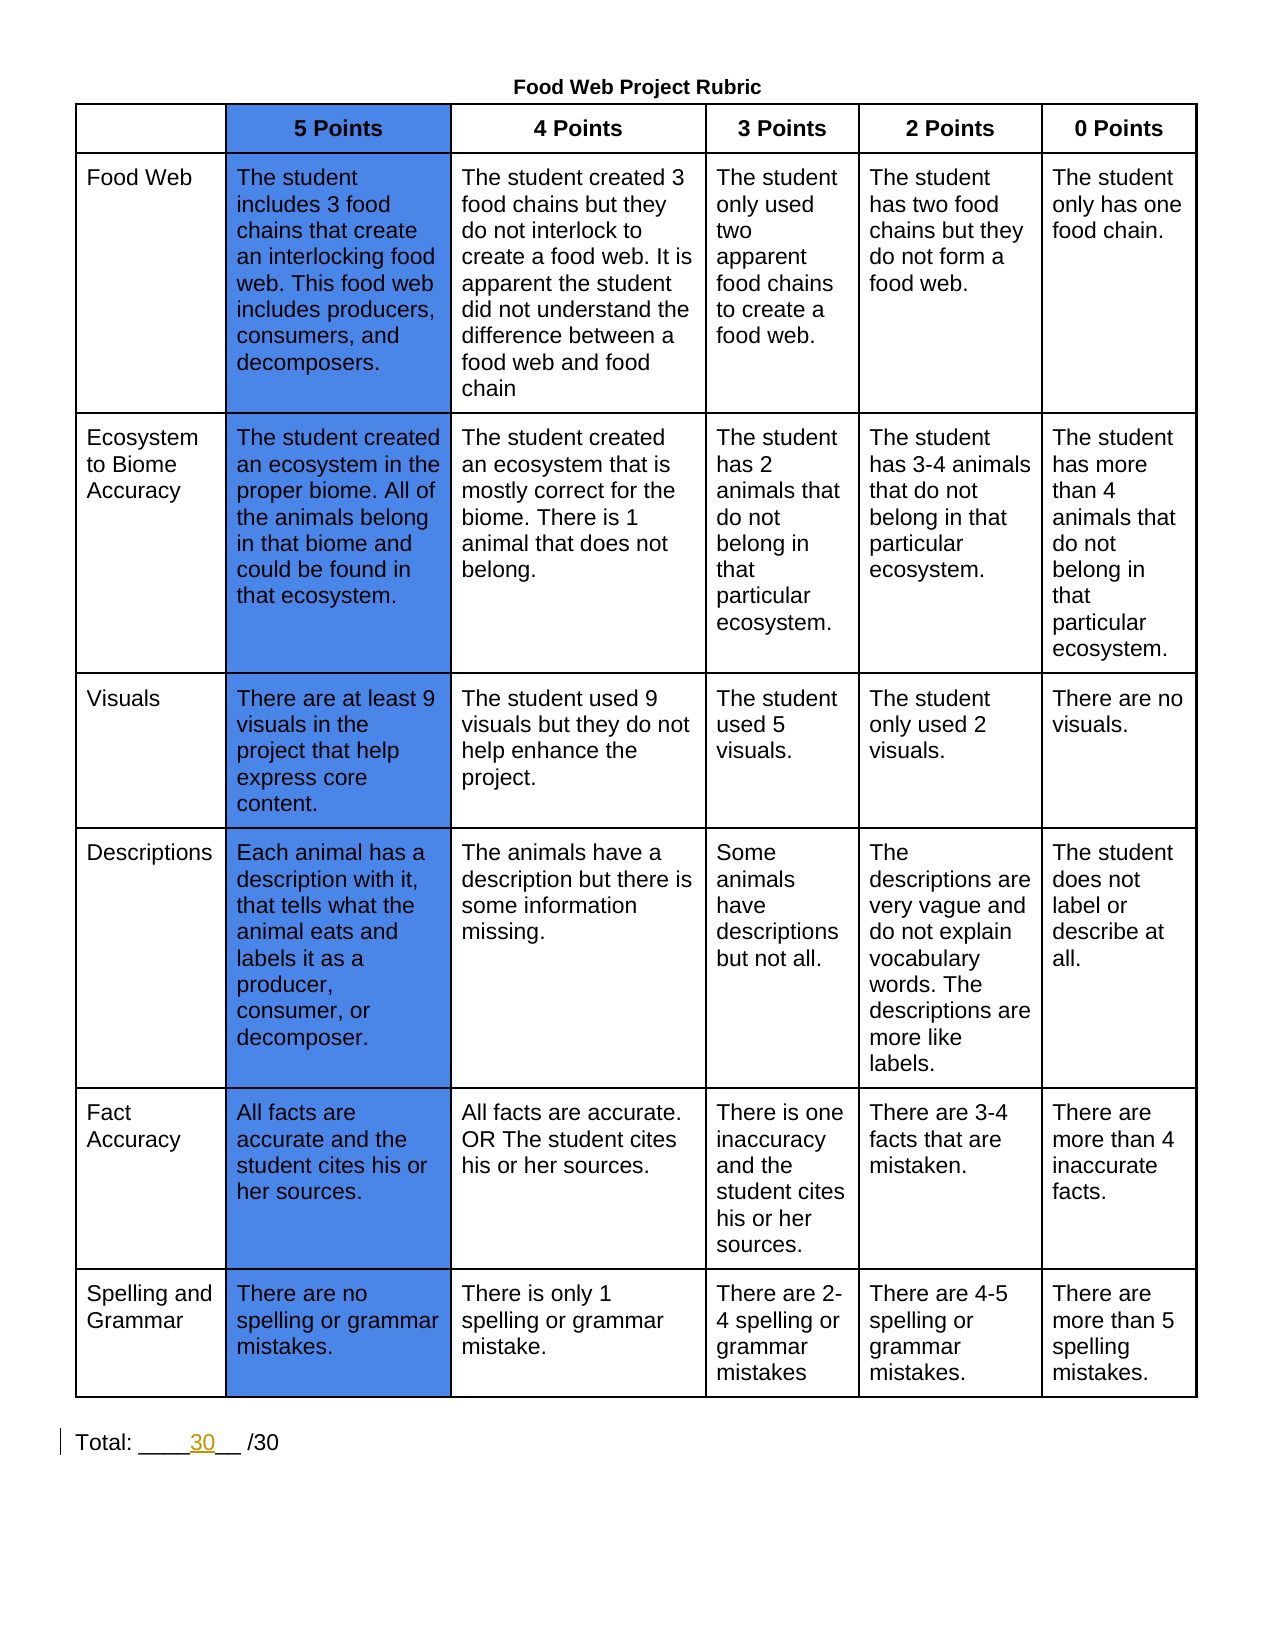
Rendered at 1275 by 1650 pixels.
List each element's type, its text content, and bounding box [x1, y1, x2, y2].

table_cell There are more than 5 spelling mistakes. [1043, 1270, 1195, 1396]
table_cell There are at least 9 visuals in the project that help express core content. [227, 674, 450, 827]
table_cell Some animals have descriptions but not all. [707, 829, 858, 1087]
table_cell There is only 1 spelling or grammar mistake. [452, 1270, 705, 1396]
text Food Web Project Rubric [75, 75, 1200, 99]
table_cell Descriptions [77, 829, 225, 1087]
table_cell The descriptions are very vague and do not explain vocabulary words. The descriptions are more like labels. [860, 829, 1041, 1087]
table_header 4 Points [452, 105, 705, 152]
table_cell Visuals [77, 674, 225, 827]
table_cell The student created an ecosystem in the proper biome. All of the animals belong in that biome and could be found in that ecosystem. [227, 414, 450, 672]
table_cell The student does not label or describe at all. [1043, 829, 1195, 1087]
table_cell The student only used 2 visuals. [860, 674, 1041, 827]
table_cell The student has two food chains but they do not form a food web. [860, 154, 1041, 412]
table_cell Food Web [77, 154, 225, 412]
table_cell The student has more than 4 animals that do not belong in that particular ecosystem. [1043, 414, 1195, 672]
table_cell The student has 2 animals that do not belong in that particular ecosystem. [707, 414, 858, 672]
table_cell The student created 3 food chains but they do not interlock to create a food web. It is apparent the student did not understand the difference between a food web and food chain [452, 154, 705, 412]
table_cell The student only used two apparent food chains to create a food web. [707, 154, 858, 412]
table_header 3 Points [707, 105, 858, 152]
table_cell There are more than 4 inaccurate facts. [1043, 1089, 1195, 1268]
table_cell There is one inaccuracy and the student cites his or her sources. [707, 1089, 858, 1268]
table_cell All facts are accurate and the student cites his or her sources. [227, 1089, 450, 1268]
table_cell The student created an ecosystem that is mostly correct for the biome. There is 1 animal that does not belong. [452, 414, 705, 672]
table_cell Ecosystem to Biome Accuracy [77, 414, 225, 672]
table_header [77, 105, 225, 152]
table_cell All facts are accurate. OR The student cites his or her sources. [452, 1089, 705, 1268]
table_cell There are 2-4 spelling or grammar mistakes [707, 1270, 858, 1396]
table_header 2 Points [860, 105, 1041, 152]
table_cell There are 4-5 spelling or grammar mistakes. [860, 1270, 1041, 1396]
table_cell Each animal has a description with it, that tells what the animal eats and labels it as a producer, consumer, or decomposer. [227, 829, 450, 1087]
table_cell The student only has one food chain. [1043, 154, 1195, 412]
text Total: ______ /30 [75, 1428, 1200, 1455]
table_cell The animals have a description but there is some information missing. [452, 829, 705, 1087]
table_header 5 Points [227, 105, 450, 152]
table_cell The student used 9 visuals but they do not help enhance the project. [452, 674, 705, 827]
table_cell There are 3-4 facts that are mistaken. [860, 1089, 1041, 1268]
table_cell The student used 5 visuals. [707, 674, 858, 827]
table_cell The student has 3-4 animals that do not belong in that particular ecosystem. [860, 414, 1041, 672]
table_cell Spelling and Grammar [77, 1270, 225, 1396]
table_cell There are no visuals. [1043, 674, 1195, 827]
table_header 0 Points [1043, 105, 1195, 152]
table_cell There are no spelling or grammar mistakes. [227, 1270, 450, 1396]
table_cell The student includes 3 food chains that create an interlocking food web. This food web includes producers, consumers, and decomposers. [227, 154, 450, 412]
table_cell Fact Accuracy [77, 1089, 225, 1268]
